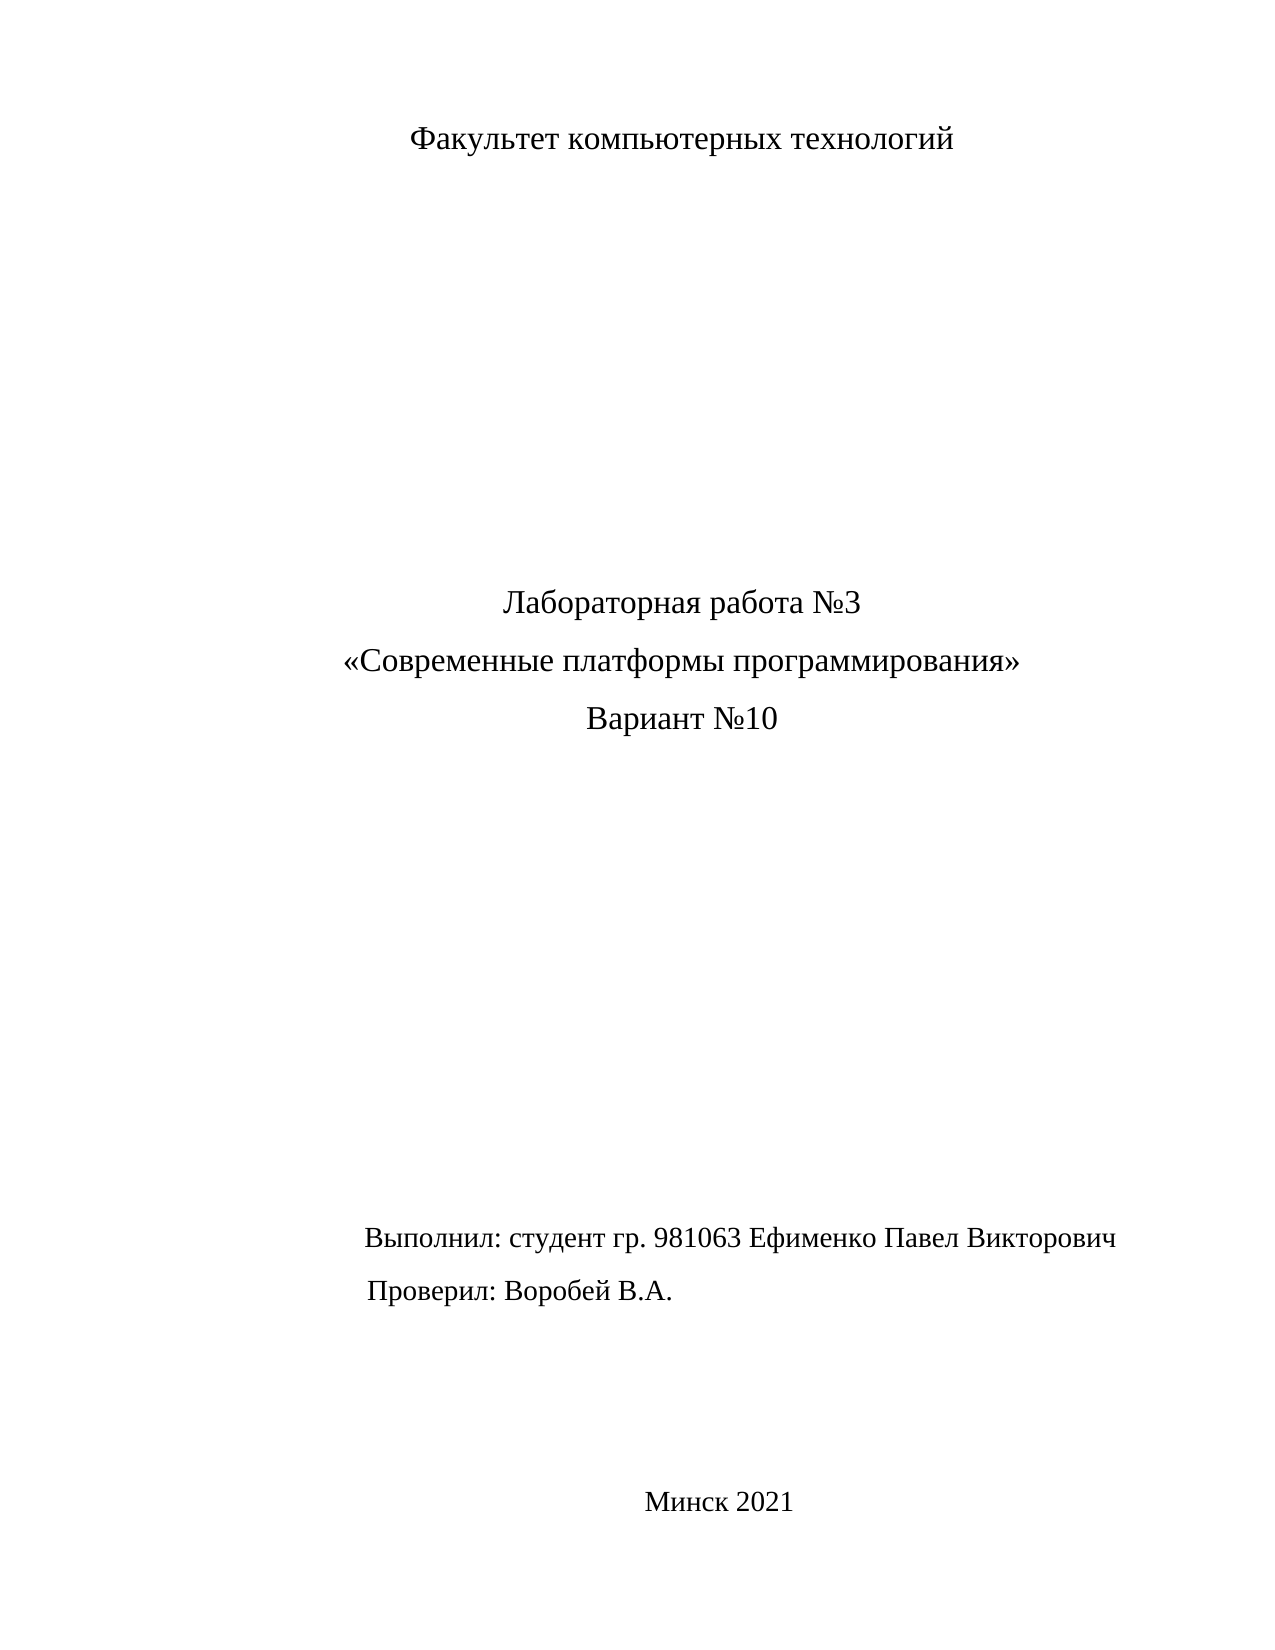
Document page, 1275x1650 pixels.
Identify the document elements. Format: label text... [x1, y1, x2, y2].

text Факультет компьютерных технологий [177, 118, 1186, 156]
text «Современные платформы программирования» [177, 640, 1186, 679]
text Проверил: Воробей В.А. [177, 1273, 1186, 1307]
text Лабораторная работа №3 [177, 582, 1186, 621]
text Выполнил: студент гр. 981063 Ефименко Павел Викторович [177, 1221, 1186, 1254]
text Вариант №10 [177, 698, 1186, 737]
text Минск 2021 [177, 1484, 1186, 1518]
